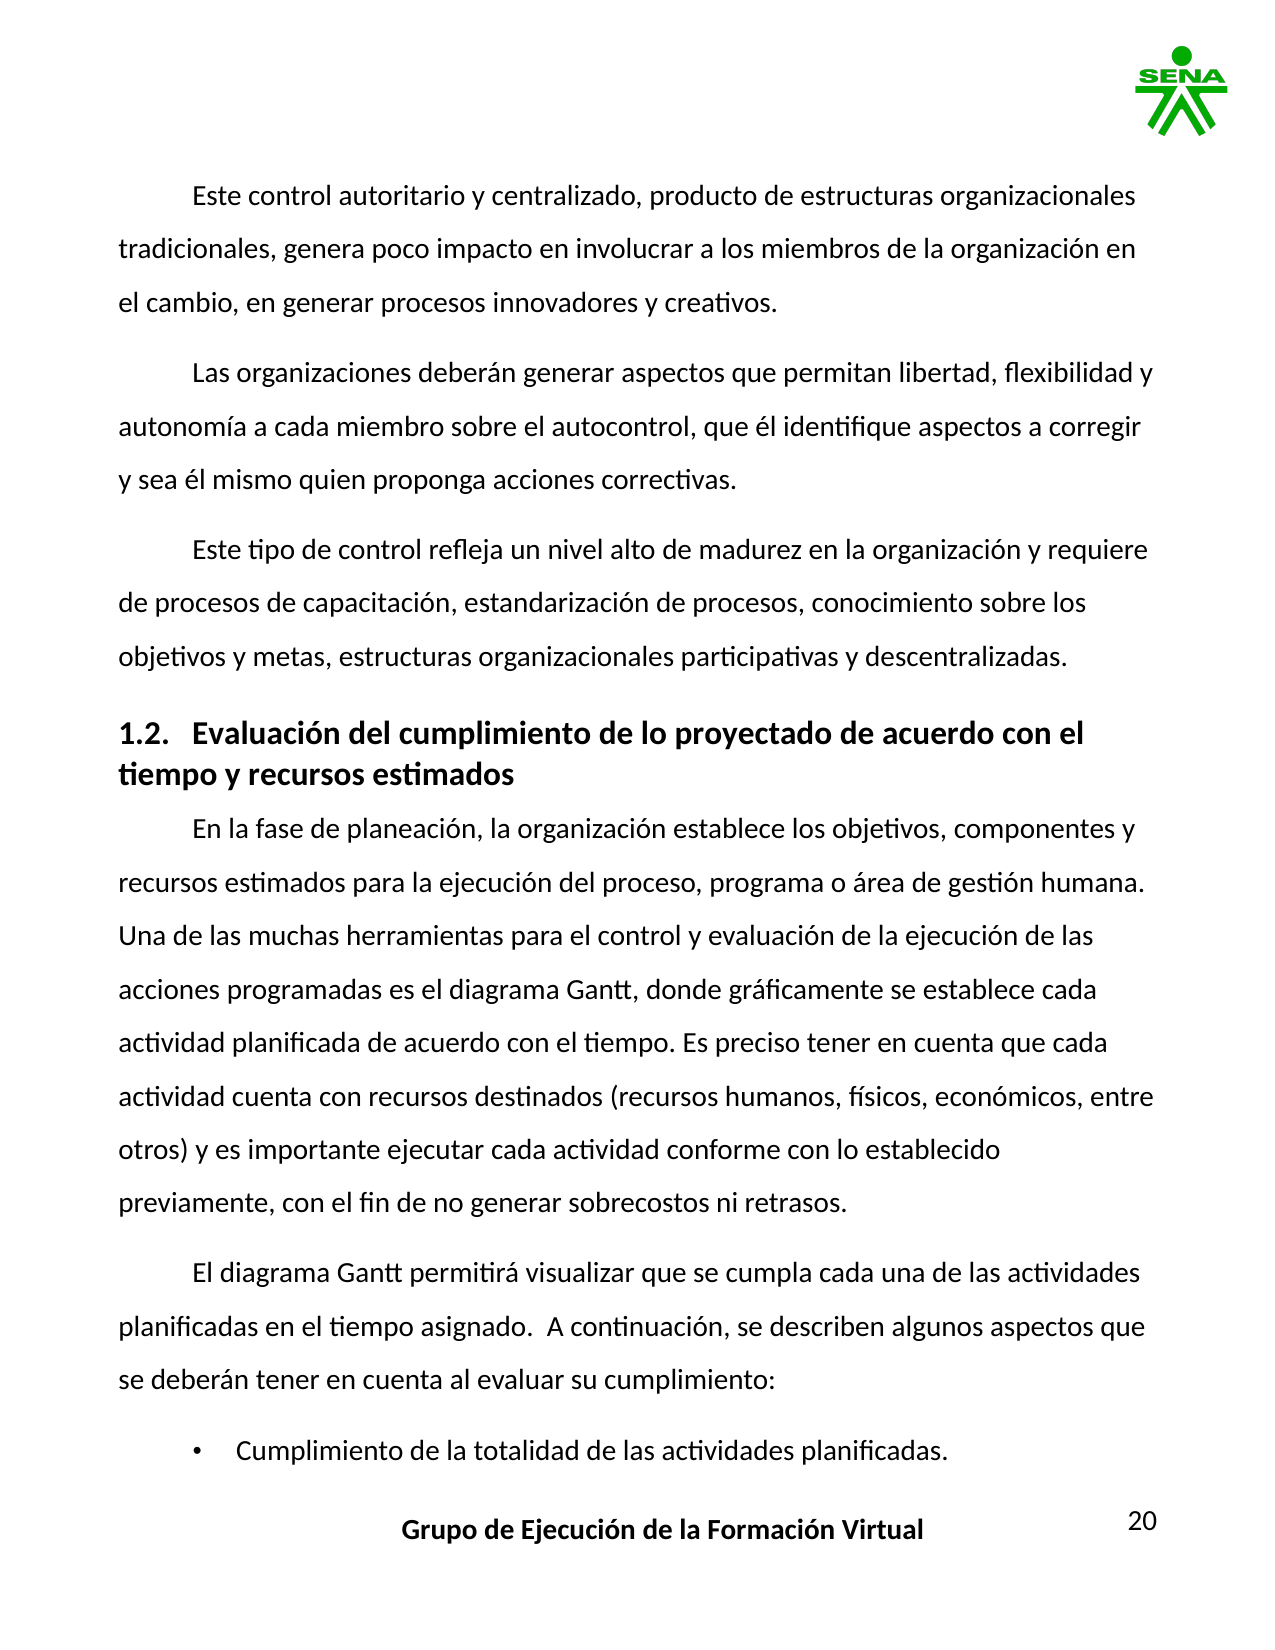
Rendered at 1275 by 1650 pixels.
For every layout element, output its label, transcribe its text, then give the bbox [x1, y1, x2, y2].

text Las organizaciones deberán generar aspectos que permitan libertad, flexibilidad y autonomía a cada miembro sobre el autocontrol, que él identifique aspectos a corregir y sea él mismo quien proponga acciones correctivas. [118, 354, 1157, 497]
text Este tipo de control refleja un nivel alto de madurez en la organización y requiere de procesos de capacitación, estandarización de procesos, conocimiento sobre los objetivos y metas, estructuras organizacionales participativas y descentralizadas. [118, 531, 1157, 674]
subtitle Evaluación del cumplimiento de lo proyectado de acuerdo con el tiempo y recursos estimados [118, 712, 1157, 794]
list Cumplimiento de la totalidad de las actividades planificadas. [192, 1432, 1157, 1467]
text Este control autoritario y centralizado, producto de estructuras organizacionales tradicionales, genera poco impacto en involucrar a los miembros de la organización en el cambio, en generar procesos innovadores y creativos. [118, 177, 1157, 320]
text En la fase de planeación, la organización establece los objetivos, componentes y recursos estimados para la ejecución del proceso, programa o área de gestión humana. Una de las muchas herramientas para el control y evaluación de la ejecución de las acciones programadas es el diagrama Gantt, donde gráficamente se establece cada actividad planificada de acuerdo con el tiempo. Es preciso tener en cuenta que cada actividad cuenta con recursos destinados (recursos humanos, físicos, económicos, entre otros) y es importante ejecutar cada actividad conforme con lo establecido previamente, con el fin de no generar sobrecostos ni retrasos. [118, 810, 1157, 1220]
text El diagrama Gantt permitirá visualizar que se cumpla cada una de las actividades planificadas en el tiempo asignado. A continuación, se describen algunos aspectos que se deberán tener en cuenta al evaluar su cumplimiento: [118, 1254, 1157, 1397]
picture [1135, 46, 1228, 136]
